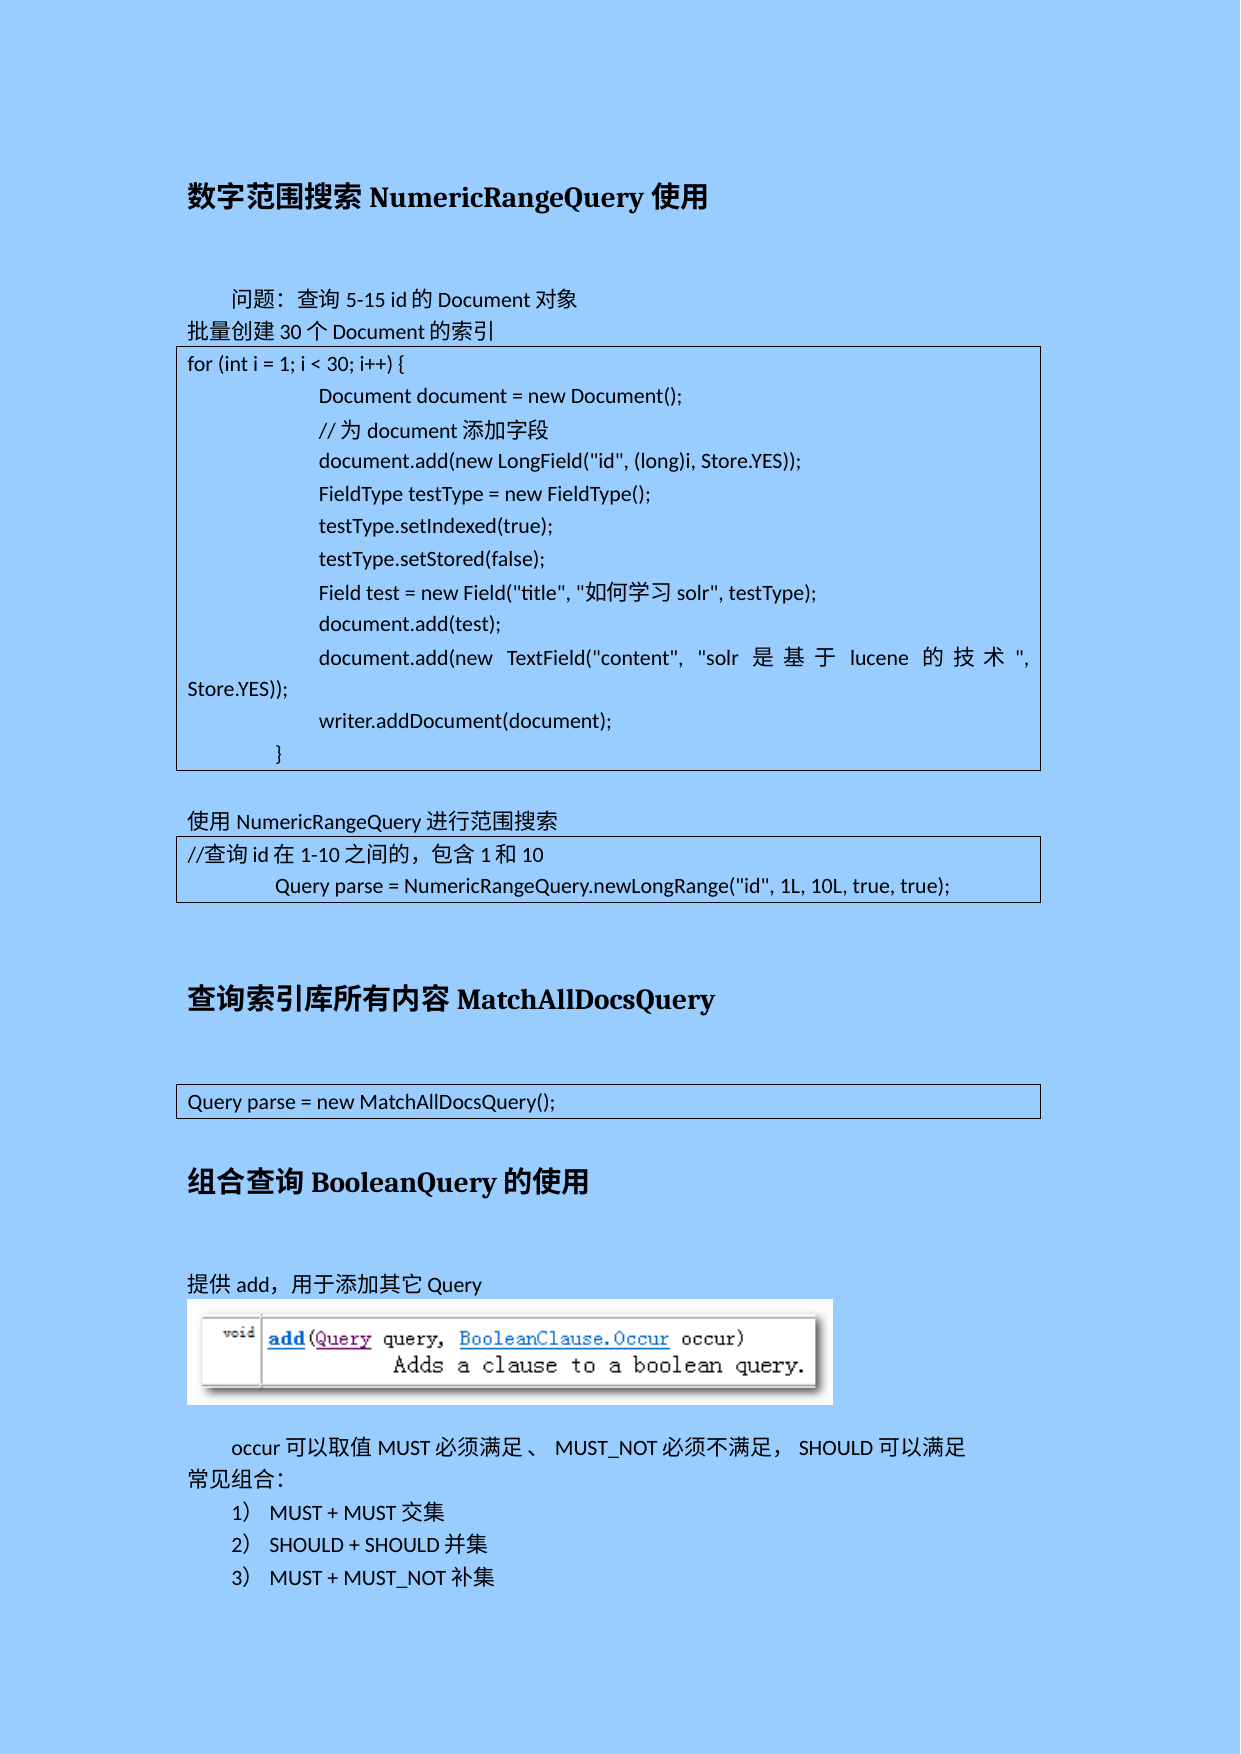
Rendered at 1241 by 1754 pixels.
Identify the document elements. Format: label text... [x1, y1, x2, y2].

table_header Query parse = new MatchAllDocsQuery(); [177, 1085, 1040, 1117]
text 1） MUST + MUST 交集 [187, 1494, 1053, 1527]
subtitle 查询索引库所有内容 MatchAllDocsQuery [187, 964, 1053, 1029]
text 3） MUST + MUST_NOT 补集 [187, 1559, 1053, 1592]
table_header for (int i = 1; i < 30; i++) { Document document = new Document(); // 为document添加字段 document.add(new LongField("id", (long)i, Store.YES)); FieldType testType = new FieldType(); testType.setIndexed(true); testType.setStored(false); Field test = new Field("title", "如何学习solr", testType); document.add(test); document.add(new TextField("content", "solr是基于lucene的技术", Store.YES)); writer.addDocument(document); } [177, 347, 1040, 770]
text occur可以取值 MUST 必须满足 、 MUST_NOT 必须不满足， SHOULD 可以满足 [187, 1429, 1053, 1462]
picture [187, 1299, 833, 1405]
text 提供 add，用于添加其它Query [187, 1267, 1053, 1299]
subtitle 数字范围搜索 NumericRangeQuery 使用 [187, 162, 1053, 227]
subtitle 组合查询 BooleanQuery的使用 [187, 1148, 1053, 1213]
text 批量创建30个Document的索引 [187, 314, 1053, 346]
text 使用 NumericRangeQuery 进行范围搜索 [187, 803, 1053, 836]
text 常见组合： [187, 1462, 1053, 1494]
text 2） SHOULD + SHOULD 并集 [187, 1527, 1053, 1559]
table_header //查询id在1-10之间的，包含1和10 Query parse = NumericRangeQuery.newLongRange("id", 1L, 10L, true, true); [177, 837, 1040, 902]
text 问题：查询 5-15 id的Document对象 [187, 281, 1053, 314]
